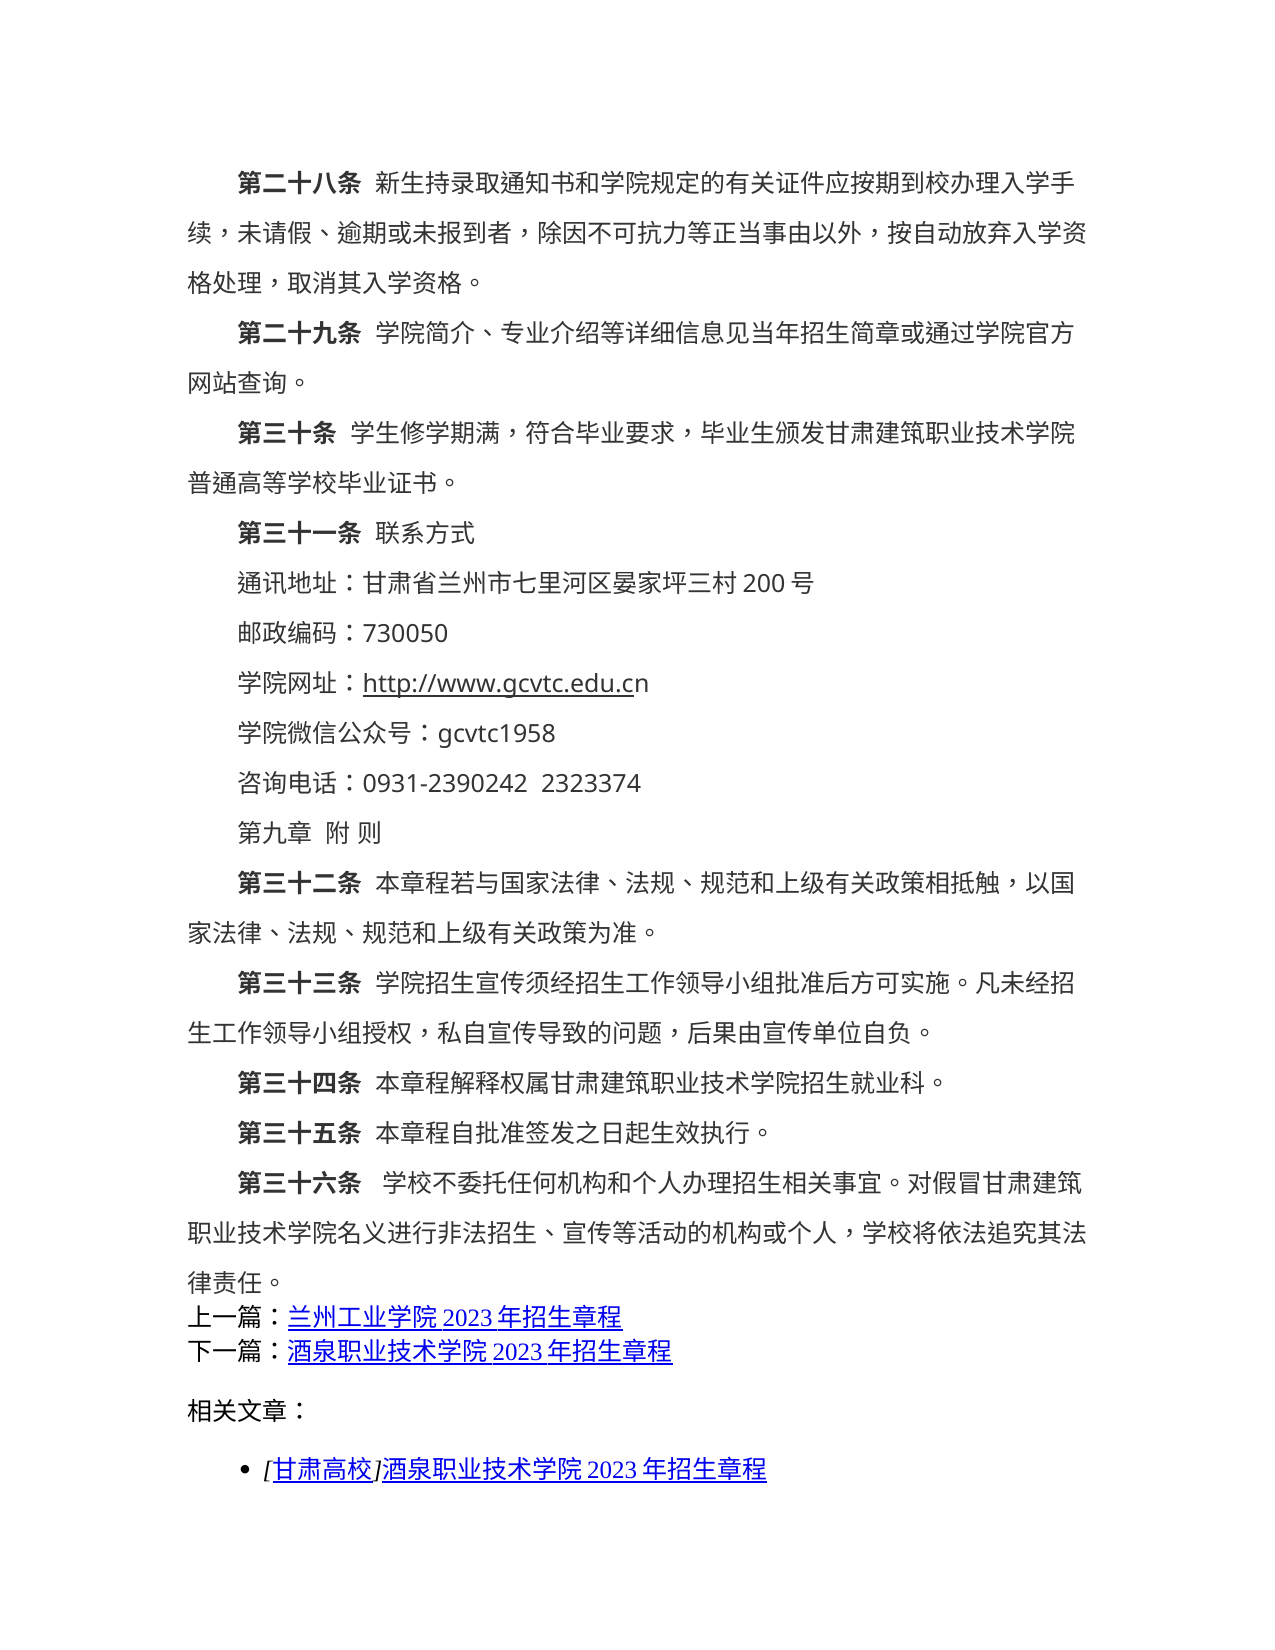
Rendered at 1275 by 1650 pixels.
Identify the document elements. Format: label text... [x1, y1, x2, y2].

text 通讯地址：甘肃省兰州市七里河区晏家坪三村200号 [187, 550, 1087, 600]
text 第三十一条 联系方式 [187, 500, 1087, 550]
text 第三十四条 本章程解释权属甘肃建筑职业技术学院招生就业科。 [187, 1050, 1087, 1100]
text 第九章 附 则 [187, 800, 1087, 850]
text 上一篇：兰州工业学院2023年招生章程 下一篇：酒泉职业技术学院2023年招生章程 [187, 1300, 1087, 1368]
text 相关文章： [187, 1393, 1087, 1427]
text 第三十六条 学校不委托任何机构和个人办理招生相关事宜。对假冒甘肃建筑职业技术学院名义进行非法招生、宣传等活动的机构或个人，学校将依法追究其法律责任。 [187, 1150, 1087, 1300]
text 学院微信公众号：gcvtc1958 [187, 700, 1087, 750]
list [甘肃高校]酒泉职业技术学院2023年招生章程 [241, 1452, 1087, 1486]
text 第三十三条 学院招生宣传须经招生工作领导小组批准后方可实施。凡未经招生工作领导小组授权，私自宣传导致的问题，后果由宣传单位自负。 [187, 950, 1087, 1050]
text 第三十五条 本章程自批准签发之日起生效执行。 [187, 1100, 1087, 1150]
text 邮政编码：730050 [187, 600, 1087, 650]
text 第三十条 学生修学期满，符合毕业要求，毕业生颁发甘肃建筑职业技术学院普通高等学校毕业证书。 [187, 400, 1087, 500]
text 学院网址：http://www.gcvtc.edu.cn [187, 650, 1087, 700]
text 第二十八条 新生持录取通知书和学院规定的有关证件应按期到校办理入学手续，未请假、逾期或未报到者，除因不可抗力等正当事由以外，按自动放弃入学资格处理，取消其入学资格。 [187, 150, 1087, 300]
text 第三十二条 本章程若与国家法律、法规、规范和上级有关政策相抵触，以国家法律、法规、规范和上级有关政策为准。 [187, 850, 1087, 950]
text 第二十九条 学院简介、专业介绍等详细信息见当年招生简章或通过学院官方网站查询。 [187, 300, 1087, 400]
text 咨询电话：0931-2390242 2323374 [187, 750, 1087, 800]
